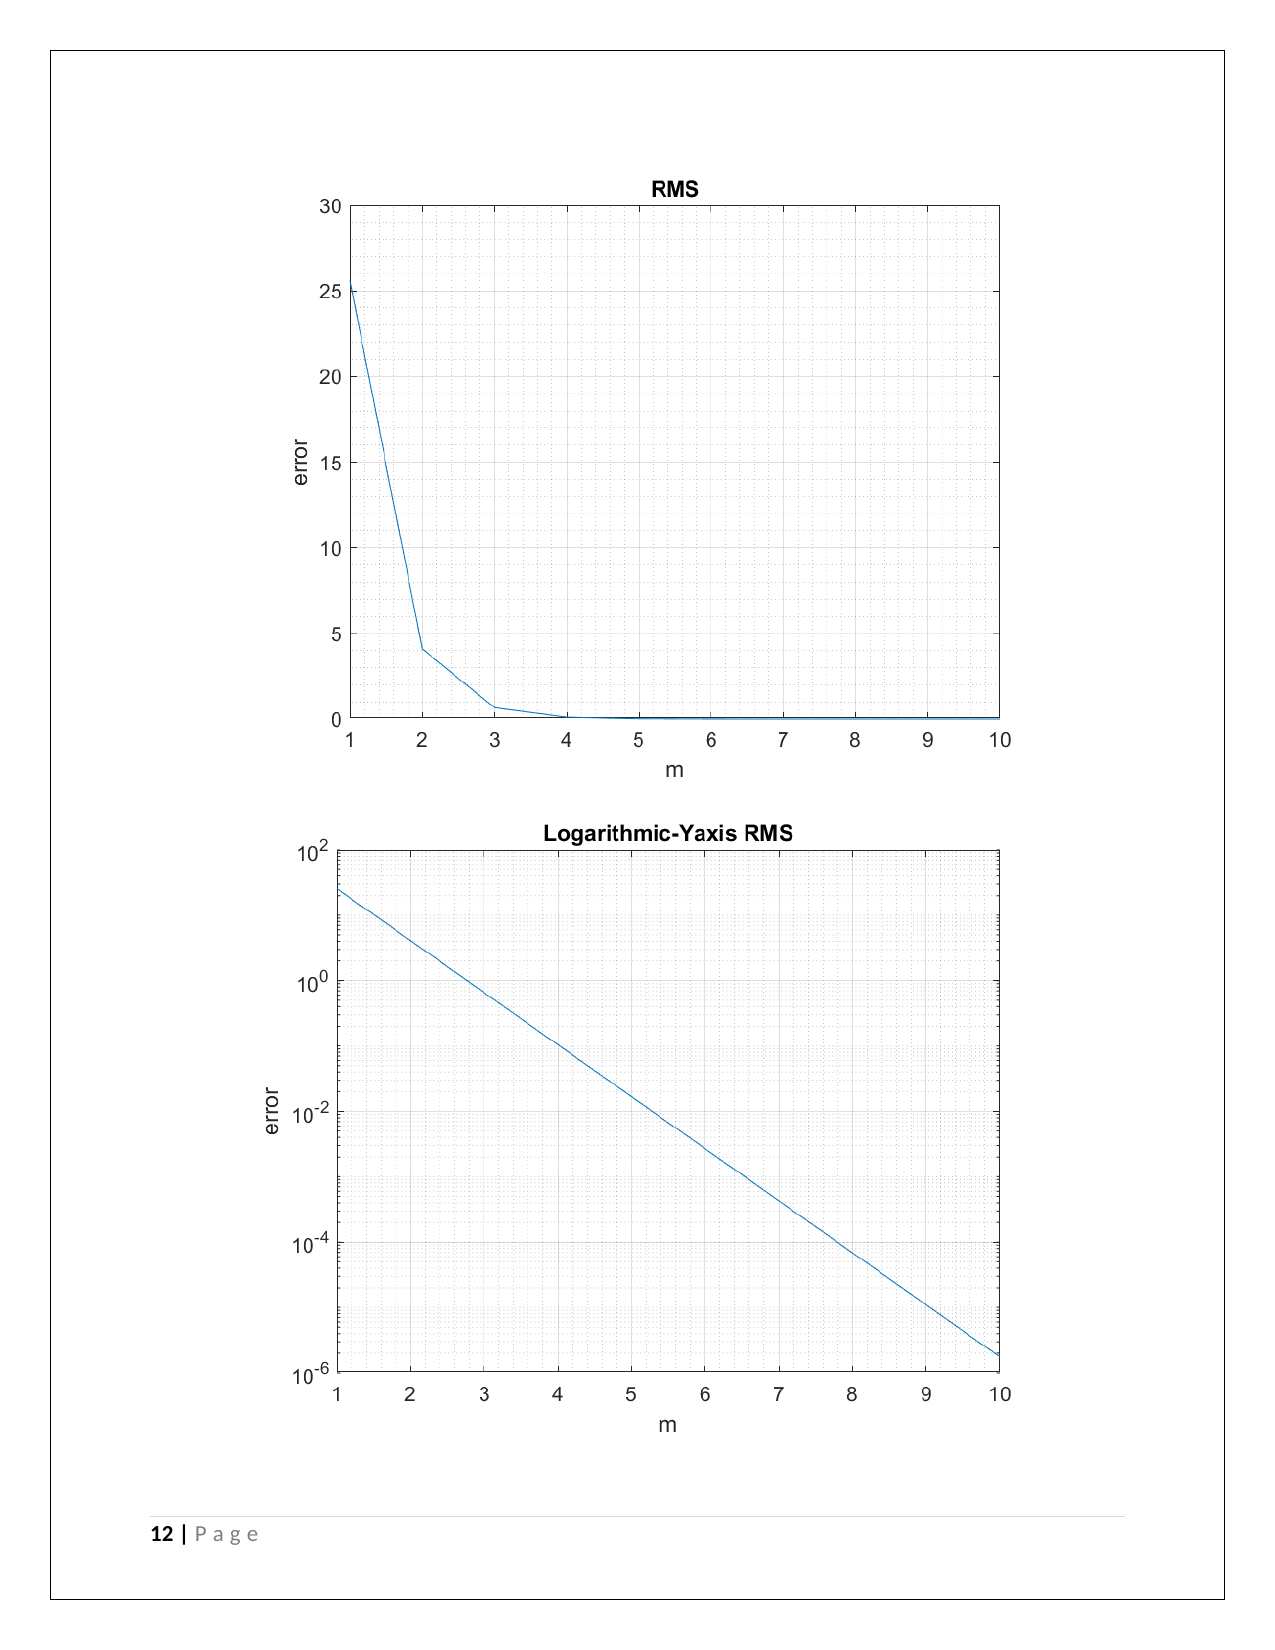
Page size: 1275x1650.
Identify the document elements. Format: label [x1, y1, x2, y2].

picture [292, 178, 1012, 778]
picture [263, 822, 1012, 1433]
